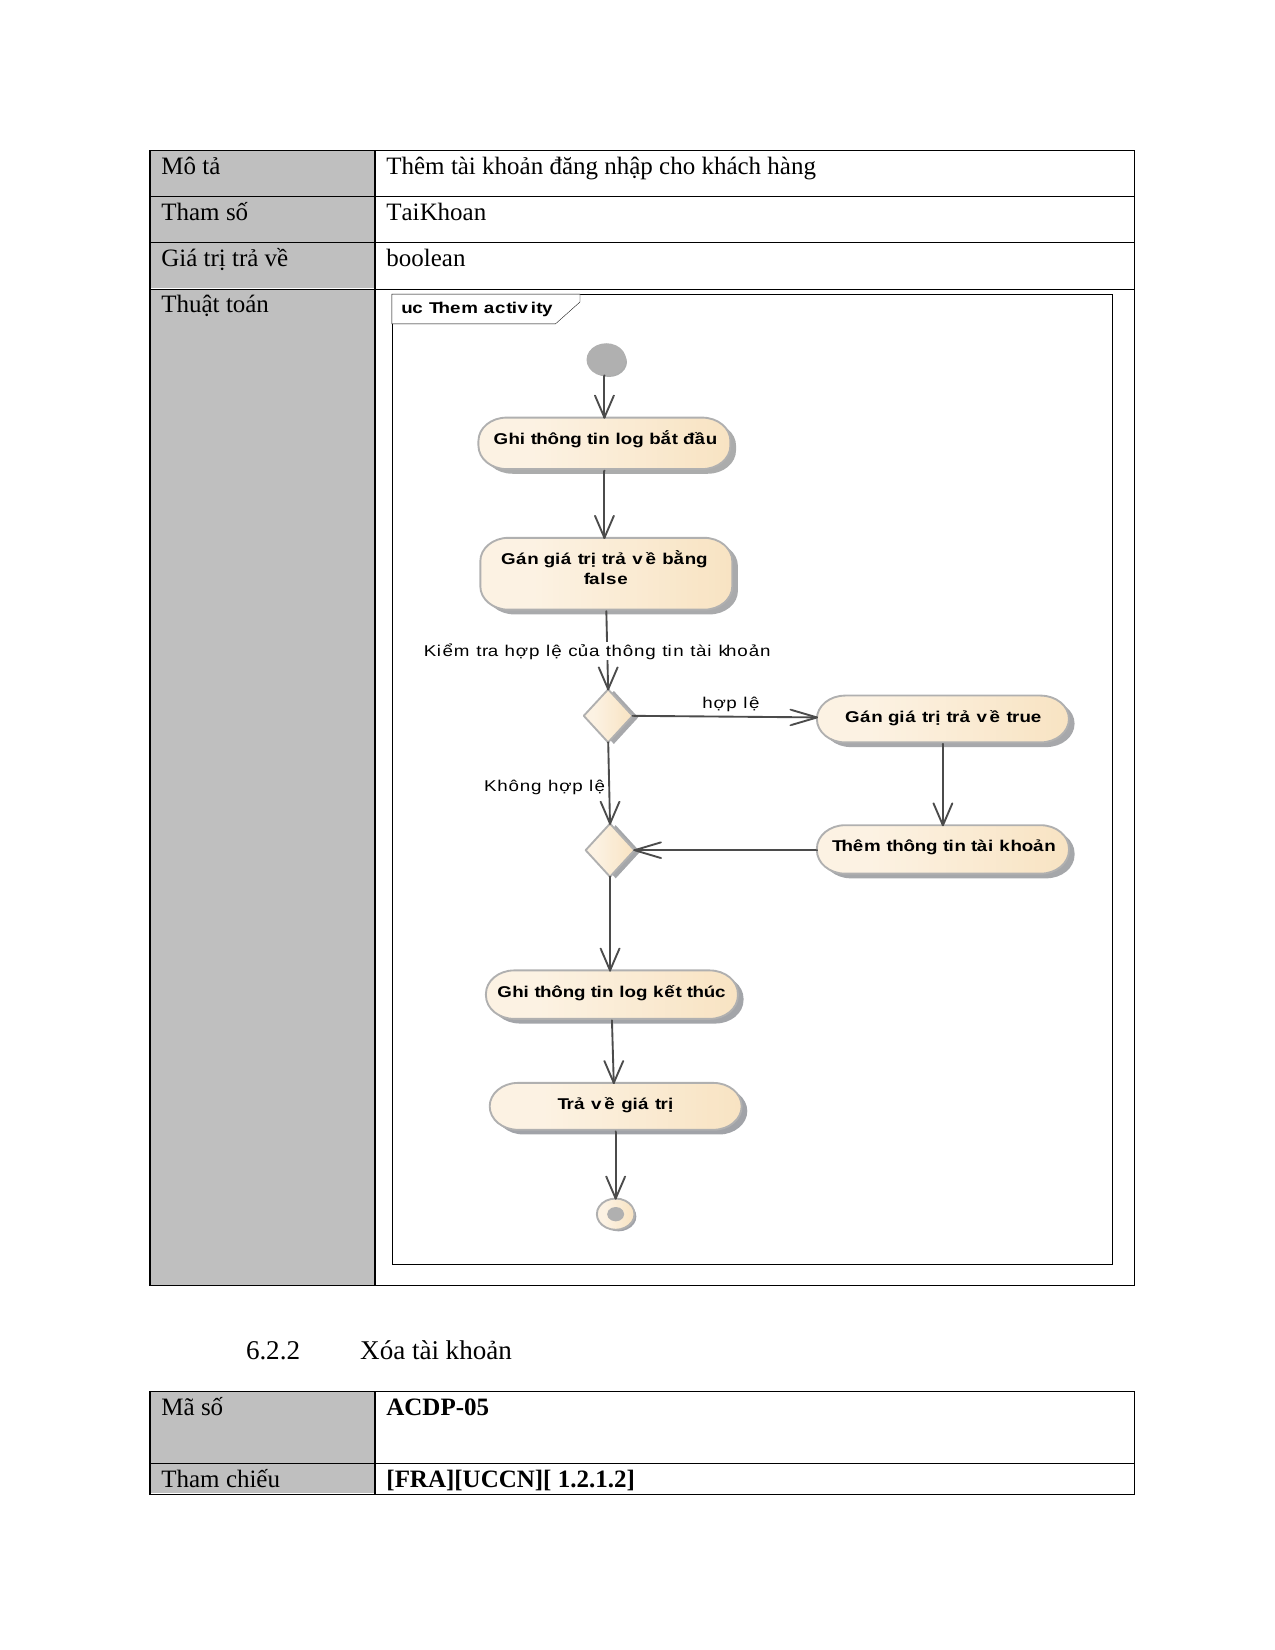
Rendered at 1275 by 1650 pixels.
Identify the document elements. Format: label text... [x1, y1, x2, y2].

table_cell [FRA][UCCN][ 1.2.1.2] [376, 1464, 1134, 1493]
table_cell Thêm tài khoản đăng nhập cho khách hàng [376, 151, 1134, 196]
table_cell boolean [376, 243, 1134, 288]
table_cell Thuật toán [151, 290, 374, 1285]
table_cell Tham chiếu [151, 1464, 374, 1493]
table_cell Giá trị trả về [151, 243, 374, 288]
table_header ACDP-05 [376, 1392, 1134, 1463]
table_cell [376, 290, 1134, 1285]
list Xóa tài khoản [300, 1334, 1125, 1366]
table_header Mã số [151, 1392, 374, 1463]
table_cell Mô tả [151, 151, 374, 196]
table_cell TaiKhoan [376, 197, 1134, 242]
table_cell Tham số [151, 197, 374, 242]
